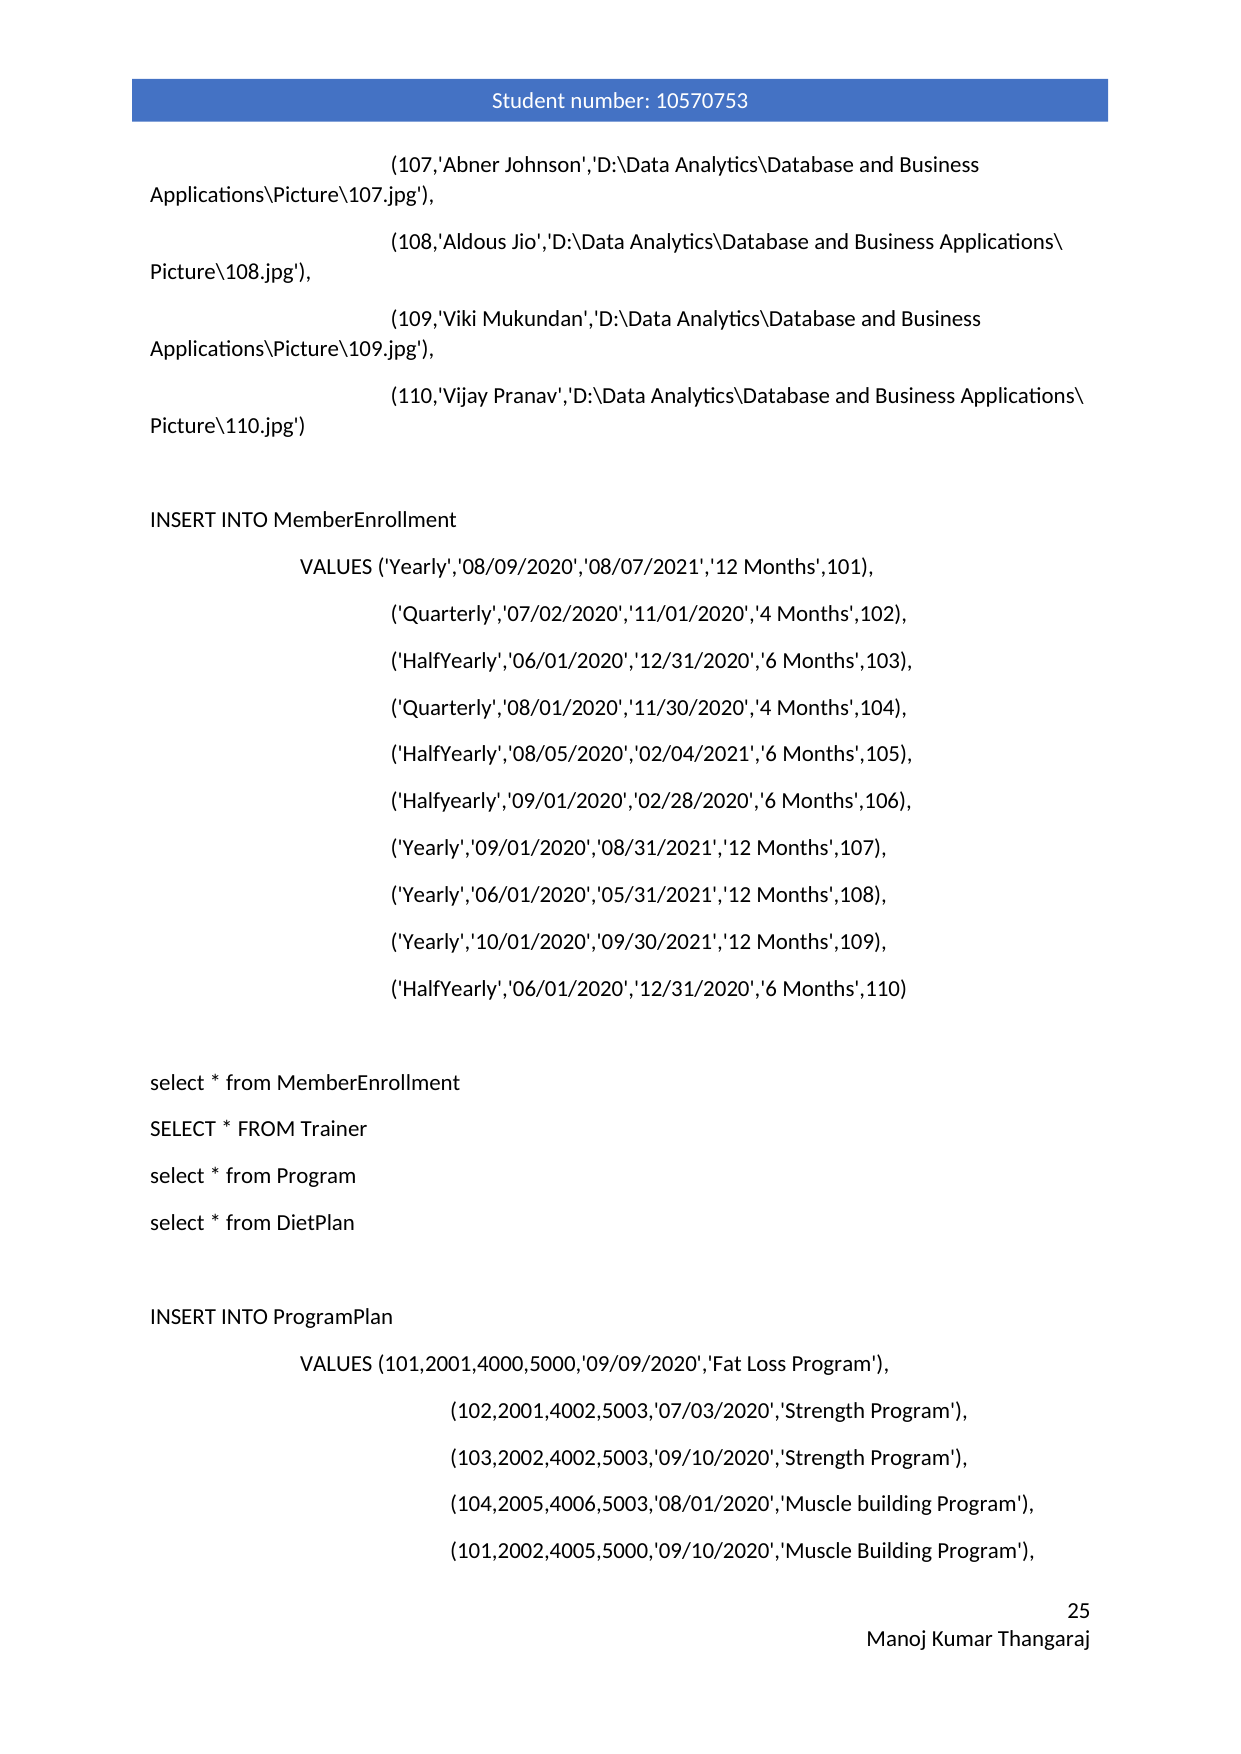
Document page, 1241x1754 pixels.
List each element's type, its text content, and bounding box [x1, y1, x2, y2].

text (101,2002,4005,5000,'09/10/2020','Muscle Building Program'), [150, 1536, 1090, 1564]
text select * from MemberEnrollment [150, 1068, 1090, 1096]
text INSERT INTO ProgramPlan [150, 1302, 1090, 1330]
text ('HalfYearly','08/05/2020','02/04/2021','6 Months',105), [150, 739, 1090, 768]
text ('HalfYearly','06/01/2020','12/31/2020','6 Months',110) [150, 974, 1090, 1002]
text ('Yearly','06/01/2020','05/31/2021','12 Months',108), [150, 880, 1090, 908]
text VALUES ('Yearly','08/09/2020','08/07/2021','12 Months',101), [150, 552, 1090, 580]
text (104,2005,4006,5003,'08/01/2020','Muscle building Program'), [150, 1489, 1090, 1518]
text ('HalfYearly','06/01/2020','12/31/2020','6 Months',103), [150, 646, 1090, 674]
text ('Yearly','10/01/2020','09/30/2021','12 Months',109), [150, 927, 1090, 955]
text VALUES (101,2001,4000,5000,'09/09/2020','Fat Loss Program'), [150, 1349, 1090, 1377]
text select * from Program [150, 1161, 1090, 1189]
text INSERT INTO MemberEnrollment [150, 505, 1090, 533]
text ('Yearly','09/01/2020','08/31/2021','12 Months',107), [150, 833, 1090, 861]
text (103,2002,4002,5003,'09/10/2020','Strength Program'), [150, 1443, 1090, 1471]
text (109,'Viki Mukundan','D:\Data Analytics\Database and Business Applications\Picture\109.jpg'), [150, 304, 1090, 362]
text select * from DietPlan [150, 1208, 1090, 1236]
text ('Halfyearly','09/01/2020','02/28/2020','6 Months',106), [150, 786, 1090, 814]
text ('Quarterly','08/01/2020','11/30/2020','4 Months',104), [150, 693, 1090, 721]
text (108,'Aldous Jio','D:\Data Analytics\Database and Business Applications\Picture\108.jpg'), [150, 227, 1090, 285]
text (110,'Vijay Pranav','D:\Data Analytics\Database and Business Applications\Picture\110.jpg') [150, 381, 1090, 439]
text SELECT * FROM Trainer [150, 1114, 1090, 1143]
text ('Quarterly','07/02/2020','11/01/2020','4 Months',102), [150, 599, 1090, 627]
text (107,'Abner Johnson','D:\Data Analytics\Database and Business Applications\Picture\107.jpg'), [150, 150, 1090, 208]
text (102,2001,4002,5003,'07/03/2020','Strength Program'), [150, 1396, 1090, 1424]
